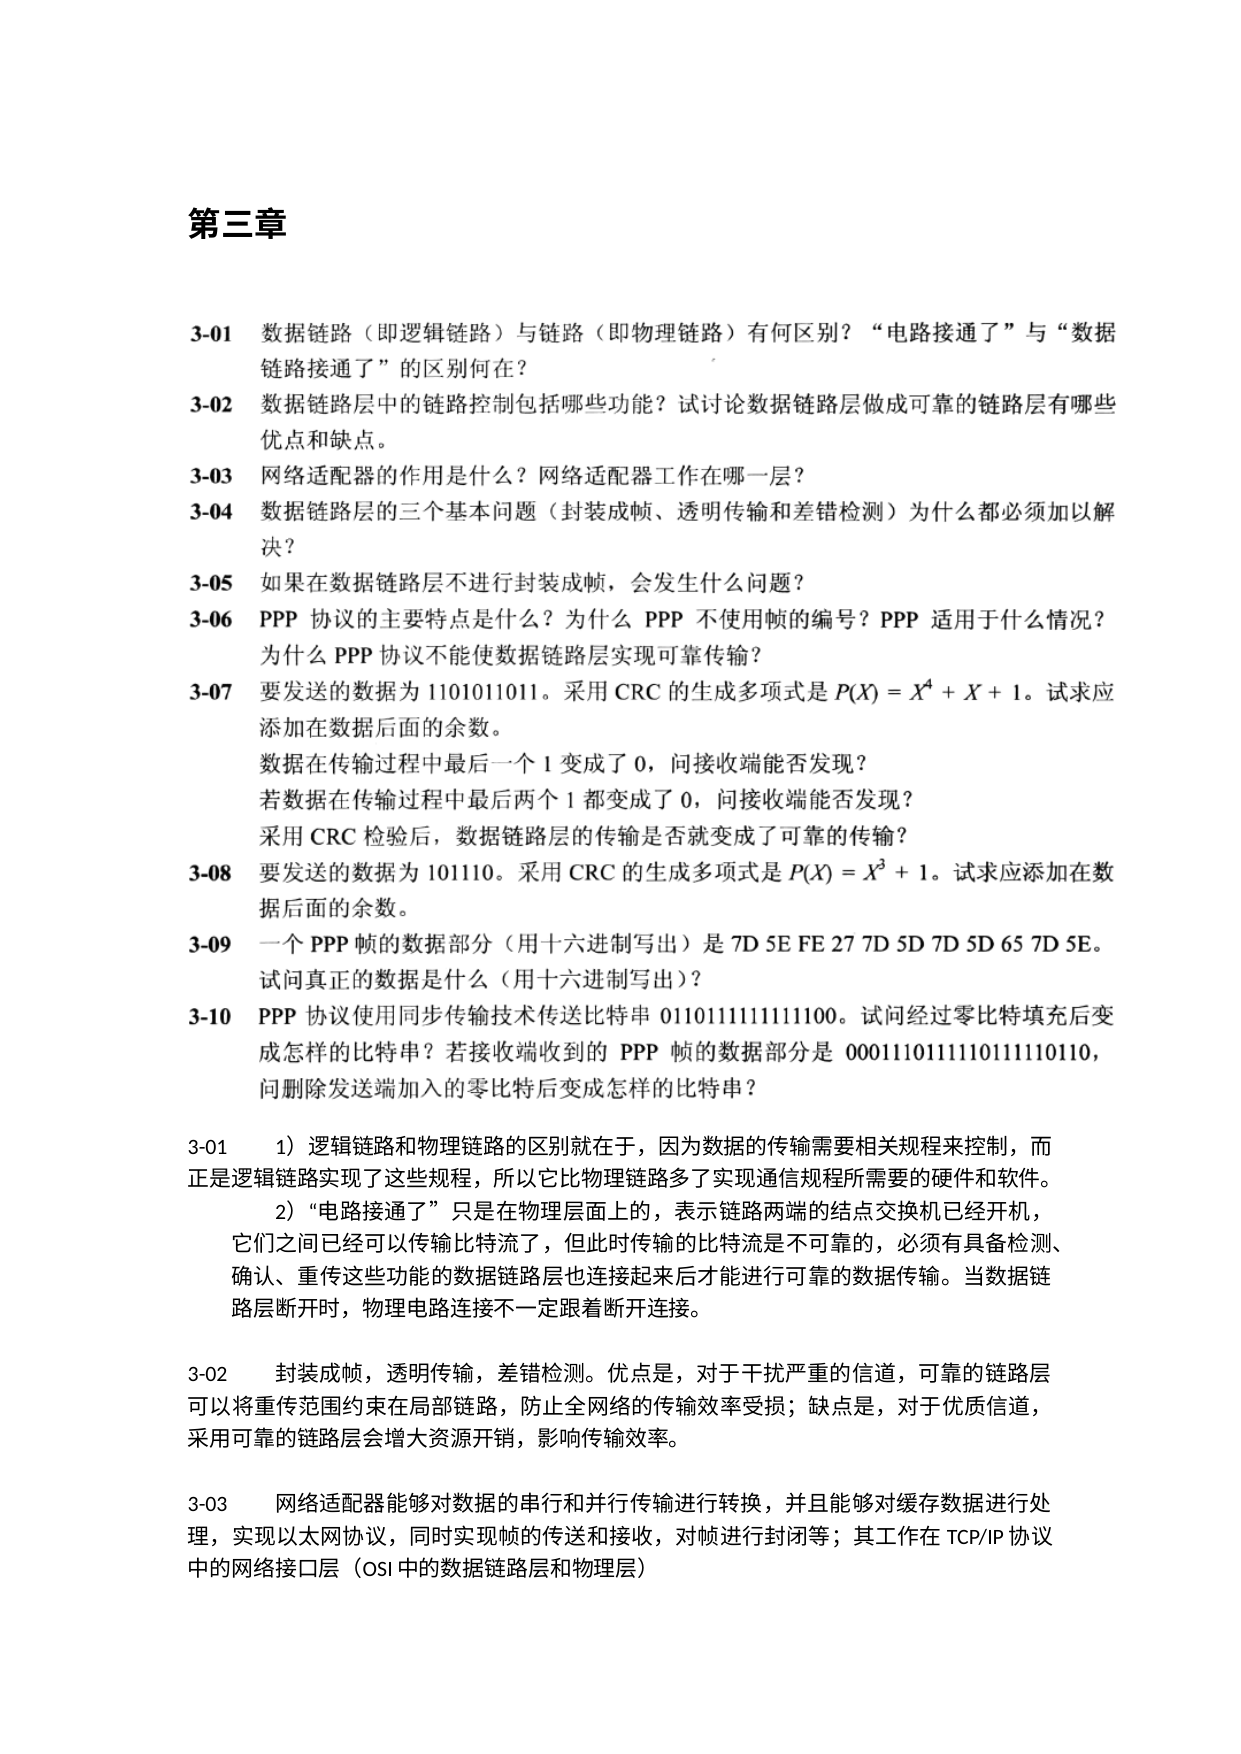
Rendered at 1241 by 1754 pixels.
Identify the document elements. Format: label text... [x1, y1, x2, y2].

list 3-01 1）逻辑链路和物理链路的区别就在于，因为数据的传输需要相关规程来控制，而正是逻辑链路实现了这些规程，所以它比物理链路多了实现通信规程所需要的硬件和软件。 [187, 1128, 1053, 1193]
subtitle 第三章 [187, 189, 1053, 254]
picture [187, 315, 1130, 1107]
list “电路接通了”只是在物理层面上的，表示链路两端的结点交换机已经开机，它们之间已经可以传输比特流了，但此时传输的比特流是不可靠的，必须有具备检测、确认、重传这些功能的数据链路层也连接起来后才能进行可靠的数据传输。当数据链路层断开时，物理电路连接不一定跟着断开连接。 [231, 1193, 1053, 1323]
list 3-02 封装成帧，透明传输，差错检测。优点是，对于干扰严重的信道，可靠的链路层可以将重传范围约束在局部链路，防止全网络的传输效率受损；缺点是，对于优质信道，采用可靠的链路层会增大资源开销，影响传输效率。 [187, 1356, 1053, 1453]
list 3-03 网络适配器能够对数据的串行和并行传输进行转换，并且能够对缓存数据进行处理，实现以太网协议，同时实现帧的传送和接收，对帧进行封闭等；其工作在TCP/IP协议中的网络接口层（OSI中的数据链路层和物理层） [187, 1486, 1053, 1583]
